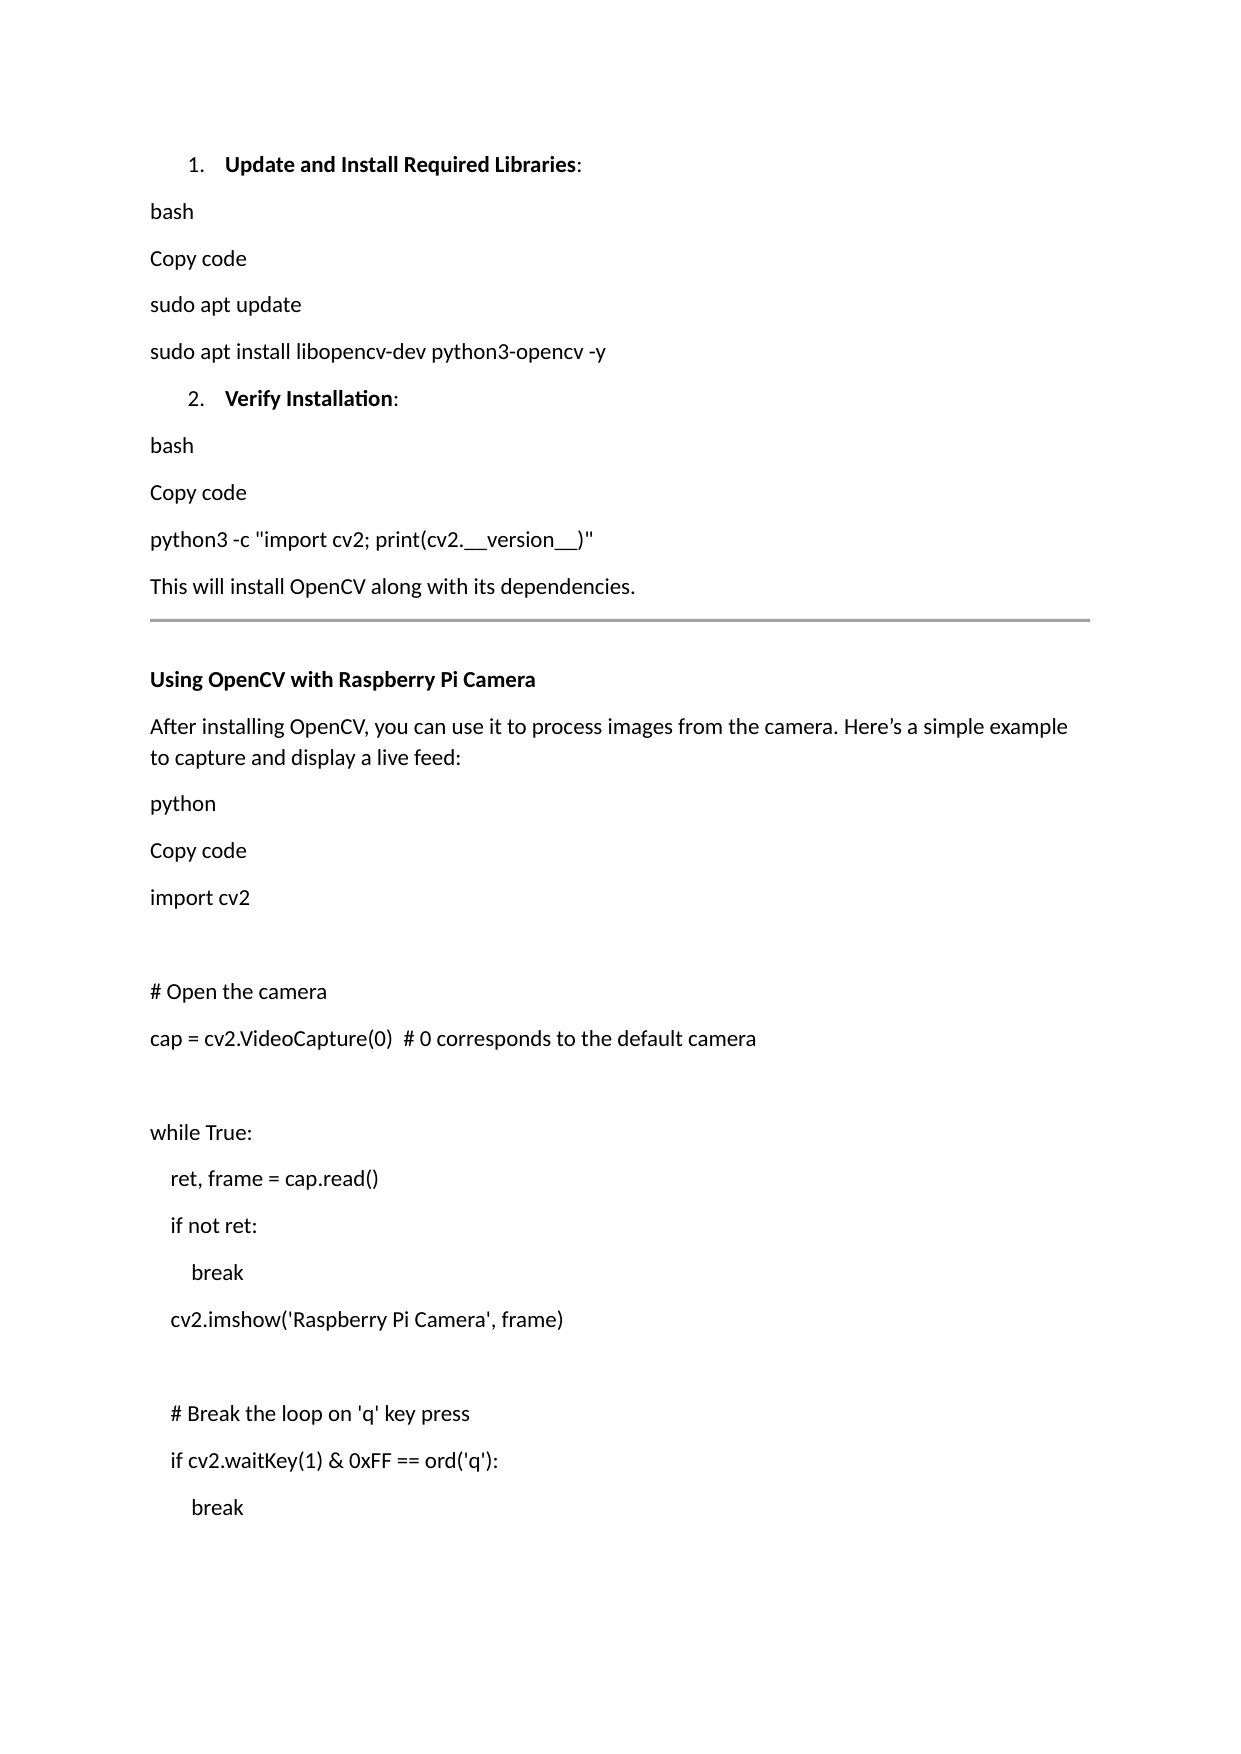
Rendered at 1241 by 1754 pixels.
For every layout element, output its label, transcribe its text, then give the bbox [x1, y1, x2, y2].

list Verify Installation: [187, 384, 1090, 412]
text if not ret: [150, 1211, 1090, 1239]
text This will install OpenCV along with its dependencies. [150, 572, 1090, 600]
text break [150, 1493, 1090, 1521]
text After installing OpenCV, you can use it to process images from the camera. Here’s a simple example to capture and display a live feed: [150, 712, 1090, 771]
text Copy code [150, 244, 1090, 272]
text python3 -c "import cv2; print(cv2.__version__)" [150, 525, 1090, 553]
text Using OpenCV with Raspberry Pi Camera [150, 666, 1090, 694]
text python [150, 789, 1090, 818]
text # Break the loop on 'q' key press [150, 1399, 1090, 1427]
text sudo apt update [150, 291, 1090, 319]
text cv2.imshow('Raspberry Pi Camera', frame) [150, 1305, 1090, 1333]
text bash [150, 197, 1090, 225]
text import cv2 [150, 883, 1090, 911]
text Copy code [150, 478, 1090, 506]
text cap = cv2.VideoCapture(0) # 0 corresponds to the default camera [150, 1024, 1090, 1052]
text bash [150, 431, 1090, 459]
text ret, frame = cap.read() [150, 1164, 1090, 1193]
text Copy code [150, 836, 1090, 864]
text if cv2.waitKey(1) & 0xFF == ord('q'): [150, 1446, 1090, 1474]
text while True: [150, 1118, 1090, 1146]
text sudo apt install libopencv-dev python3-opencv -y [150, 337, 1090, 366]
text break [150, 1258, 1090, 1286]
list Update and Install Required Libraries: [187, 150, 1090, 178]
text # Open the camera [150, 977, 1090, 1005]
